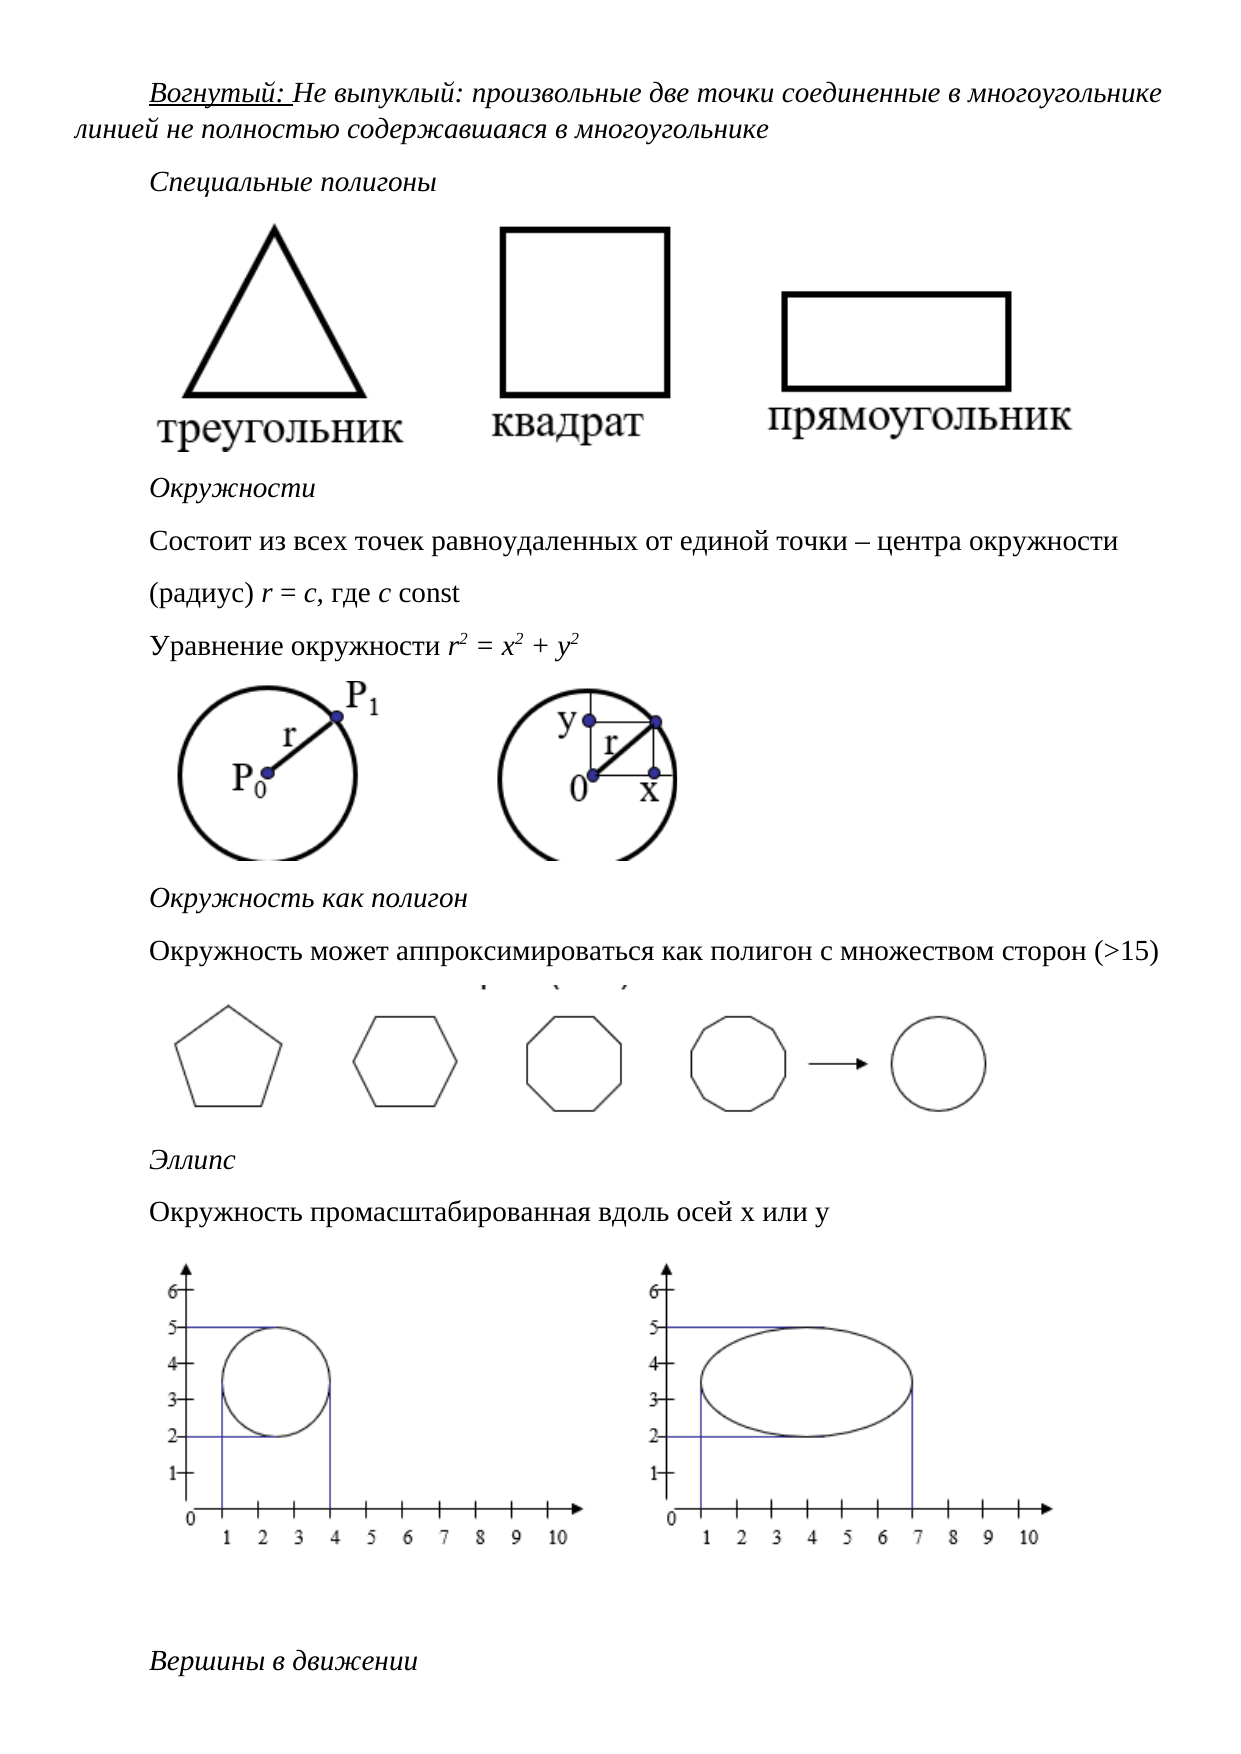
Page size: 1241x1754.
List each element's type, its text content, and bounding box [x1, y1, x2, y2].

text (радиус) r = c, где c const [75, 576, 1165, 609]
picture [148, 1247, 1087, 1571]
text Уравнение окружности r2 = x2 + y2 [75, 628, 1165, 662]
text Вершины в движении [75, 1643, 1165, 1676]
picture [148, 985, 1046, 1123]
picture [148, 681, 678, 861]
text Эллипс [75, 1142, 1165, 1175]
picture [148, 216, 1090, 452]
text Состоит из всех точек равноудаленных от единой точки – центра окружности [75, 523, 1165, 556]
text Окружность как полигон [75, 880, 1165, 913]
text Окружности [75, 470, 1165, 503]
text Окружность промасштабированная вдоль осей x или y [75, 1194, 1165, 1228]
text Окружность может аппроксимироваться как полигон с множеством сторон (>15) [75, 933, 1165, 966]
text Специальные полигоны [75, 164, 1165, 197]
text Вогнутый: Не выпуклый: произвольные две точки соединенные в многоугольнике линией не полностью содержавшаяся в многоугольнике [75, 75, 1165, 145]
